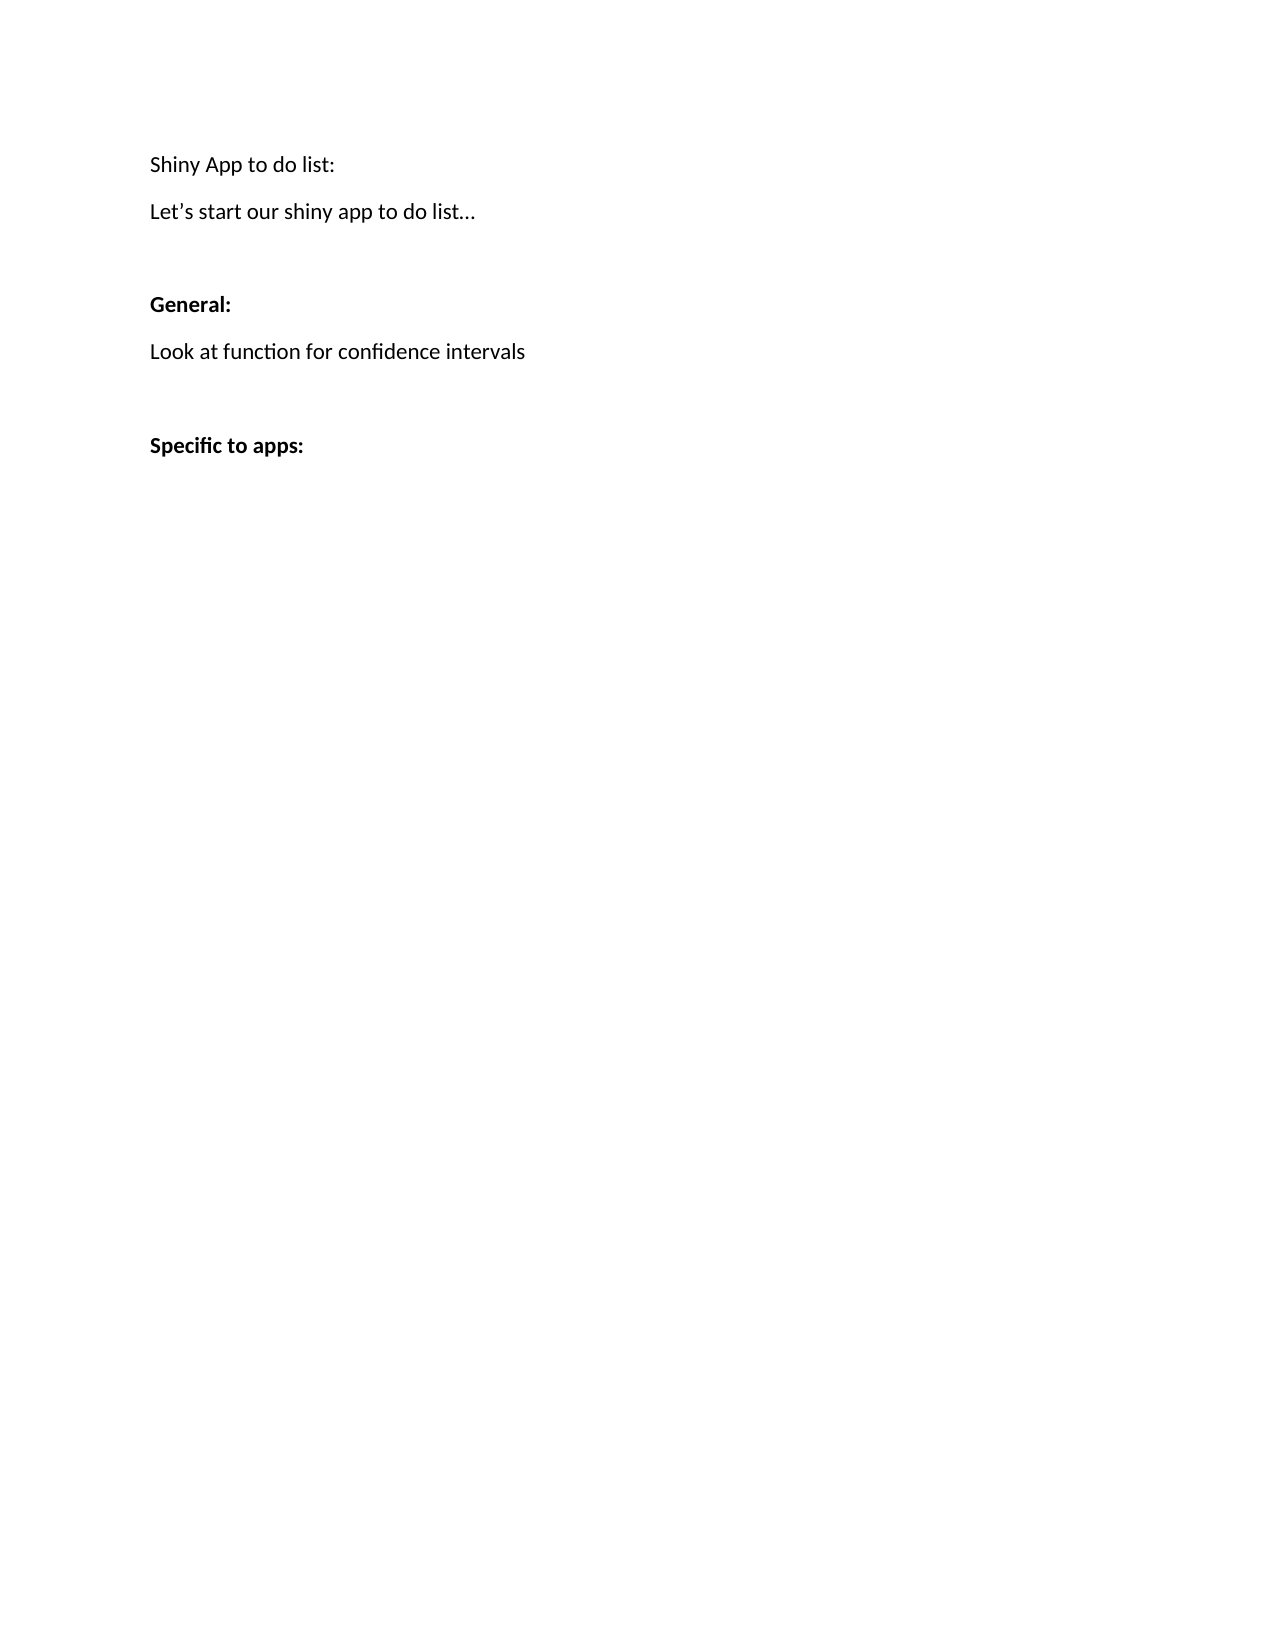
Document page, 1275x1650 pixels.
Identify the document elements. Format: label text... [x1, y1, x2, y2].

text General: [150, 291, 1125, 319]
text Shiny App to do list: [150, 150, 1125, 178]
text Let’s start our shiny app to do list… [150, 197, 1125, 225]
text Look at function for confidence intervals [150, 337, 1125, 366]
text Specific to apps: [150, 431, 1125, 459]
